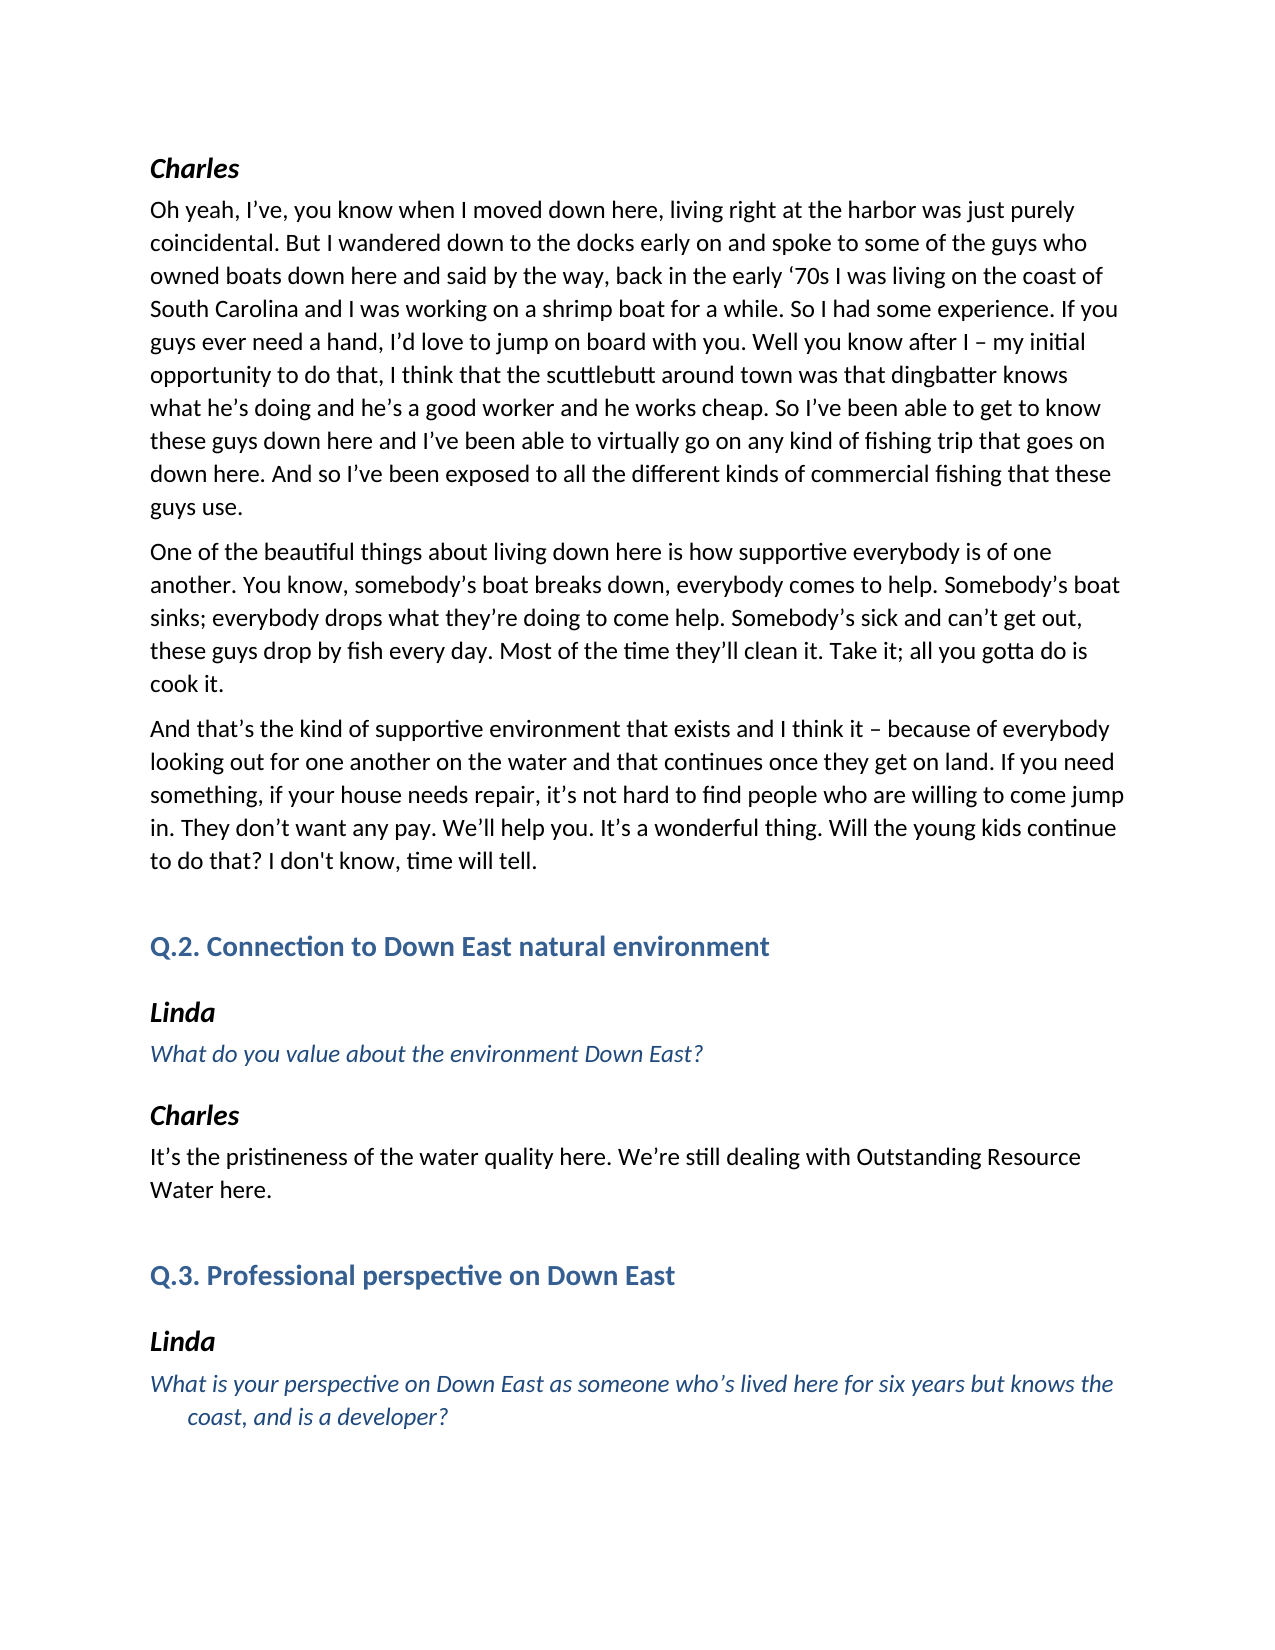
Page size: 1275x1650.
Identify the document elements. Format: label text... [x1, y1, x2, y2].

text What do you value about the environment Down East? [150, 1039, 1125, 1069]
text It’s the pristineness of the water quality here. We’re still dealing with Outstanding Resource Water here. [150, 1141, 1125, 1205]
subtitle Charles [150, 1097, 1125, 1132]
subtitle Q.2. Connection to Down East natural environment [150, 928, 1125, 964]
subtitle Linda [150, 994, 1125, 1029]
text Oh yeah, I’ve, you know when I moved down here, living right at the harbor was just purely coincidental. But I wandered down to the docks early on and spoke to some of the guys who owned boats down here and said by the way, back in the early ‘70s I was living on the coast of South Carolina and I was working on a shrimp boat for a while. So I had some experience. If you guys ever need a hand, I’d love to jump on board with you. Well you know after I – my initial opportunity to do that, I think that the scuttlebutt around town was that dingbatter knows what he’s doing and he’s a good worker and he works cheap. So I’ve been able to get to know these guys down here and I’ve been able to virtually go on any kind of fishing trip that goes on down here. And so I’ve been exposed to all the different kinds of commercial fishing that these guys use. [150, 195, 1125, 521]
subtitle Linda [150, 1323, 1125, 1359]
subtitle Charles [150, 150, 1125, 186]
text What is your perspective on Down East as someone who’s lived here for six years but knows the coast, and is a developer? [150, 1368, 1125, 1431]
subtitle Q.3. Professional perspective on Down East [150, 1257, 1125, 1293]
text One of the beautiful things about living down here is how supportive everybody is of one another. You know, somebody’s boat breaks down, everybody comes to help. Somebody’s boat sinks; everybody drops what they’re doing to come help. Somebody’s sick and can’t get out, these guys drop by fish every day. Most of the time they’ll clean it. Take it; all you gotta do is cook it. [150, 536, 1125, 698]
text And that’s the kind of supportive environment that exists and I think it – because of everybody looking out for one another on the water and that continues once they get on land. If you need something, if your house needs repair, it’s not hard to find people who are willing to come jump in. They don’t want any pay. We’ll help you. It’s a wonderful thing. Will the young kids continue to do that? I don't know, time will tell. [150, 713, 1125, 876]
